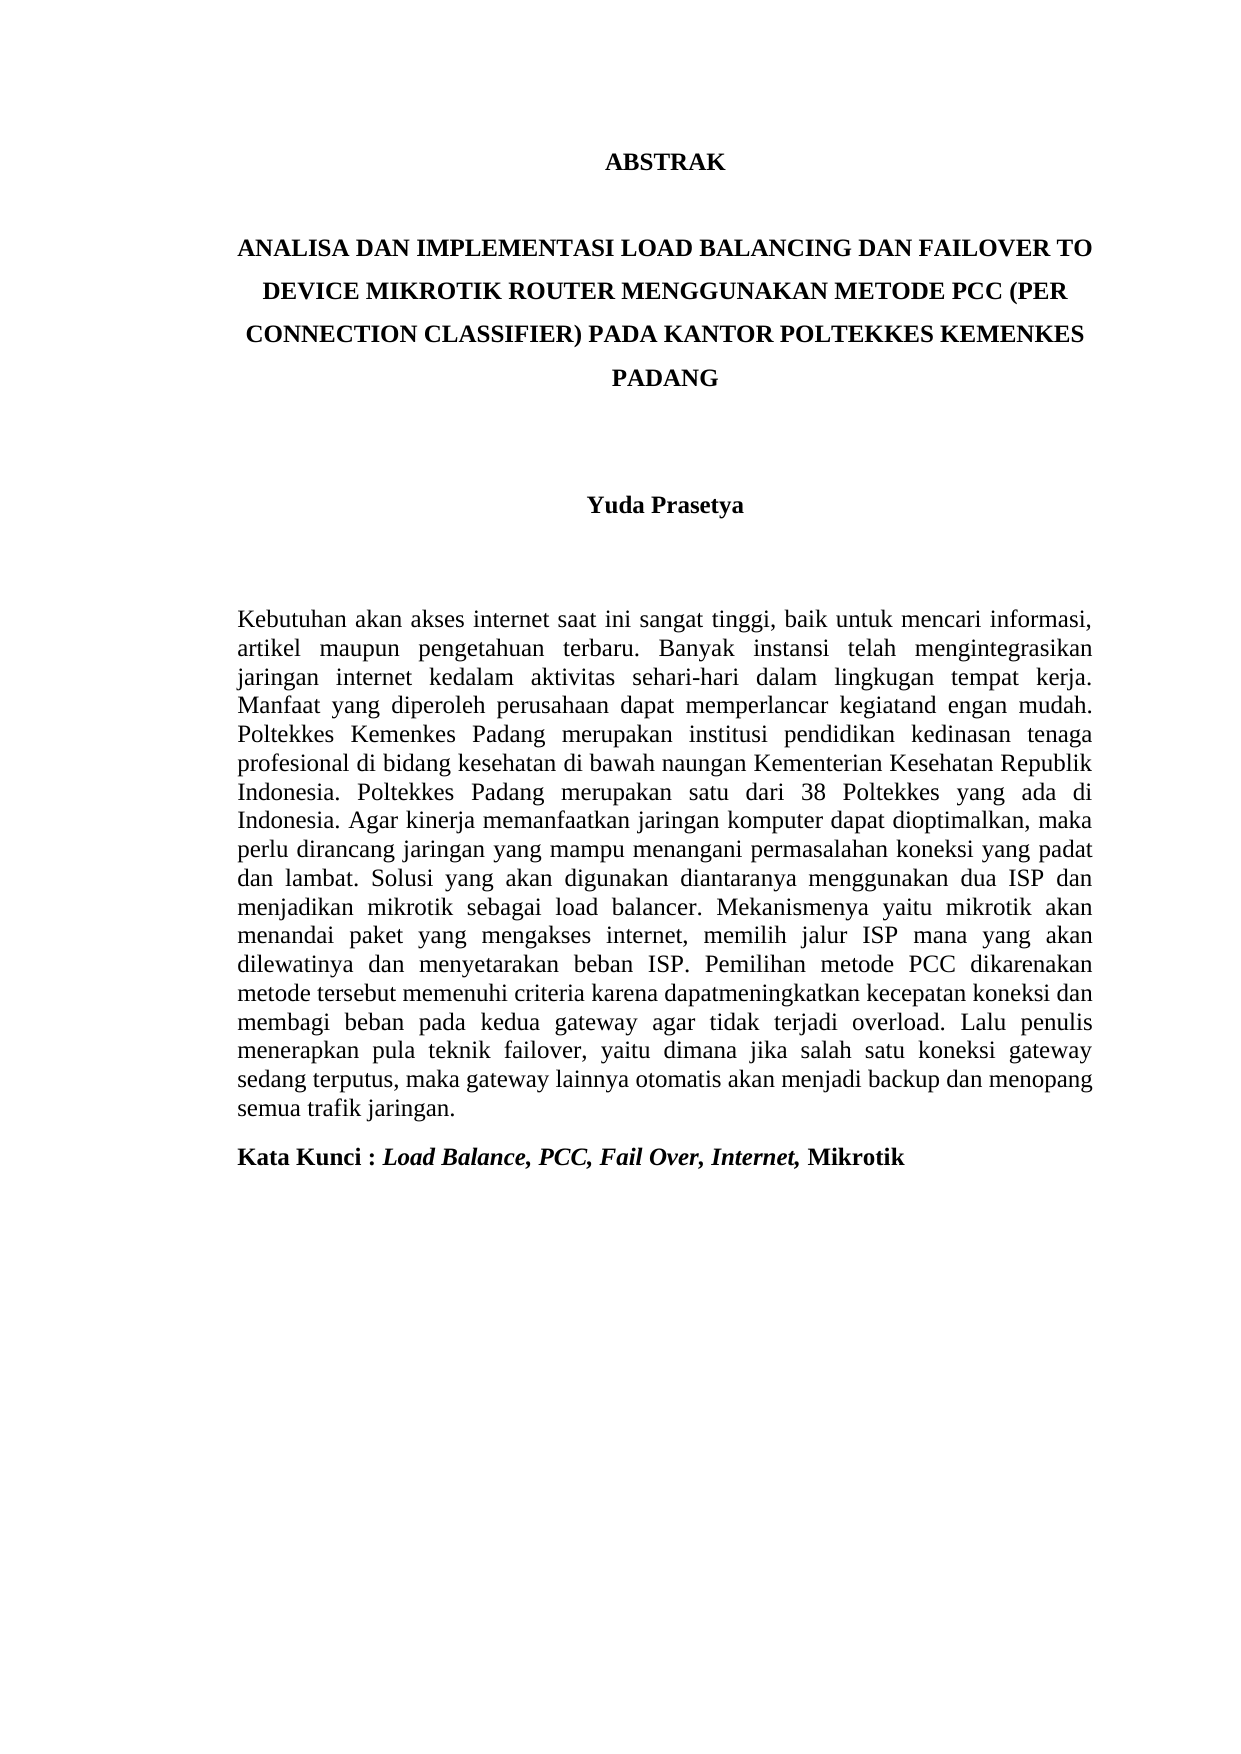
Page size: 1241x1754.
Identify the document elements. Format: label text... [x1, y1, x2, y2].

text Kata Kunci : Load Balance, PCC, Fail Over, Internet, Mikrotik [237, 1142, 1093, 1171]
text ABSTRAK [237, 147, 1093, 176]
text ANALISA DAN IMPLEMENTASI LOAD BALANCING DAN FAILOVER TO DEVICE MIKROTIK ROUTER MENGGUNAKAN METODE PCC (PER CONNECTION CLASSIFIER) PADA KANTOR POLTEKKES KEMENKES PADANG [237, 233, 1093, 391]
text Kebutuhan akan akses internet saat ini sangat tinggi, baik untuk mencari informasi, artikel maupun pengetahuan terbaru. Banyak instansi telah mengintegrasikan jaringan internet kedalam aktivitas sehari-hari dalam lingkugan tempat kerja. Manfaat yang diperoleh perusahaan dapat memperlancar kegiatand engan mudah. Poltekkes Kemenkes Padang merupakan institusi pendidikan kedinasan tenaga profesional di bidang kesehatan di bawah naungan Kementerian Kesehatan Republik Indonesia. Poltekkes Padang merupakan satu dari 38 Poltekkes yang ada di Indonesia. Agar kinerja memanfaatkan jaringan komputer dapat dioptimalkan, maka perlu dirancang jaringan yang mampu menangani permasalahan koneksi yang padat dan lambat. Solusi yang akan digunakan diantaranya menggunakan dua ISP dan menjadikan mikrotik sebagai load balancer. Mekanismenya yaitu mikrotik akan menandai paket yang mengakses internet, memilih jalur ISP mana yang akan dilewatinya dan menyetarakan beban ISP. Pemilihan metode PCC dikarenakan metode tersebut memenuhi criteria karena dapatmeningkatkan kecepatan koneksi dan membagi beban pada kedua gateway agar tidak terjadi overload. Lalu penulis menerapkan pula teknik failover, yaitu dimana jika salah satu koneksi gateway sedang terputus, maka gateway lainnya otomatis akan menjadi backup dan menopang semua trafik jaringan. [237, 604, 1093, 1122]
text Yuda Prasetya [237, 491, 1093, 519]
